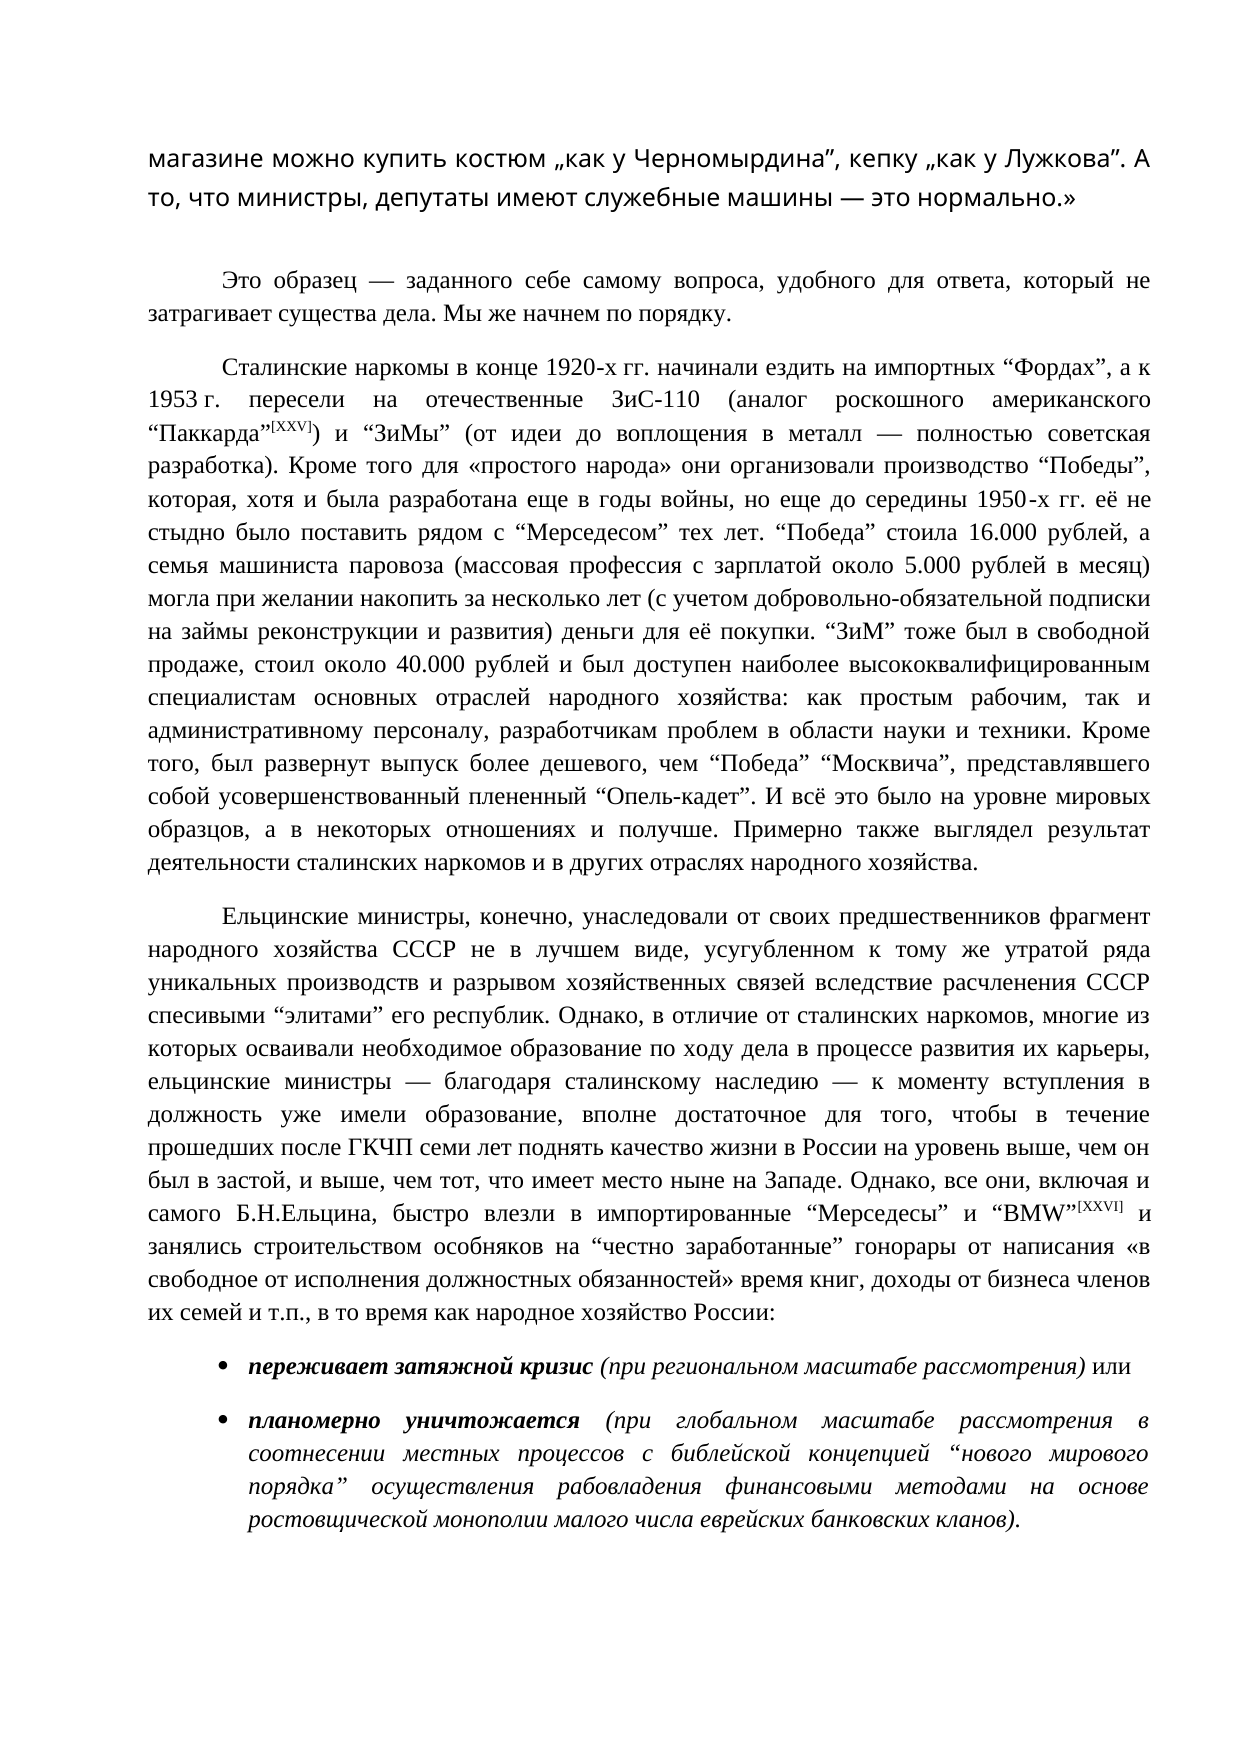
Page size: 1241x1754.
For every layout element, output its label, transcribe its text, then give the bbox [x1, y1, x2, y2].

list Ельцинские министры, конечно, унаследовали от своих предшественников фрагмент народного хозяйства СССР не в лучшем виде, усугубленном к тому же утратой ряда уникальных производств и разрывом хозяйственных связей вследствие расчленения СССР спесивыми “элитами” его республик. Однако, в отличие от сталинских наркомов, многие из которых осваивали необходимое образование по ходу дела в процессе развития их карьеры, ельцинские министры — благодаря сталинскому наследию — к моменту вступления в должность уже имели образование, вполне достаточное для того, чтобы в течение прошедших после ГКЧП семи лет поднять качество жизни в России на уровень выше, чем он был в застой, и выше, чем тот, что имеет место ныне на Западе. Однако, все они, включая и самого Б.Н.Ельцина, быстро влезли в импортированные “Мерседесы” и “BMW”[XXVI] и занялись строительством особняков на “честно заработанные” гонорары от написания «в свободное от исполнения должностных обязанностей» время книг, доходы от бизнеса членов их семей и т.п., в то время как народное хозяйство России: [148, 901, 1152, 1326]
list переживает затяжной кризис (при региональном масштабе рассмотрения) или [218, 1351, 1152, 1379]
list планомерно уничтожается (при глобальном масштабе рассмотрения в соотнесении местных процессов с библейской концепцией “нового мирового порядка” осуществления рабовладения финансовыми методами на основе ростовщической монополии малого числа еврейских банковских кланов). [218, 1405, 1152, 1532]
list Это образец — заданного себе самому вопроса, удобного для ответа, который не затрагивает существа дела. Мы же начнем по порядку. [148, 265, 1152, 326]
list Сталинские наркомы в конце 1920-х гг. начинали ездить на импортных “Фордах”, а к 1953 г. пересели на отечественные ЗиС-110 (аналог роскошного американского “Паккарда”[XXV]) и “ЗиМы” (от идеи до воплощения в металл — полностью советская разработка). Кроме того для «простого народа» они организовали производство “Победы”, которая, хотя и была разработана еще в годы войны, но еще до середины 1950-х гг. её не стыдно было поставить рядом с “Мерседесом” тех лет. “Победа” стоила 16.000 рублей, а семья машиниста паровоза (массовая профессия с зарплатой около 5.000 рублей в месяц) могла при желании накопить за несколько лет (с учетом добровольно-обязательной подписки на займы реконструкции и развития) деньги для её покупки. “ЗиМ” тоже был в свободной продаже, стоил около 40.000 рублей и был доступен наиболее высококвалифицированным специалистам основных отраслей народного хозяйства: как простым рабочим, так и административному персоналу, разработчикам проблем в области науки и техники. Кроме того, был развернут выпуск более дешевого, чем “Победа” “Москвича”, представлявшего собой усовершенствованный плененный “Опель-кадет”. И всё это было на уровне мировых образцов, а в некоторых отношениях и получше. Примерно также выглядел результат деятельности сталинских наркомов и в других отраслях народного хозяйства. [148, 352, 1152, 876]
